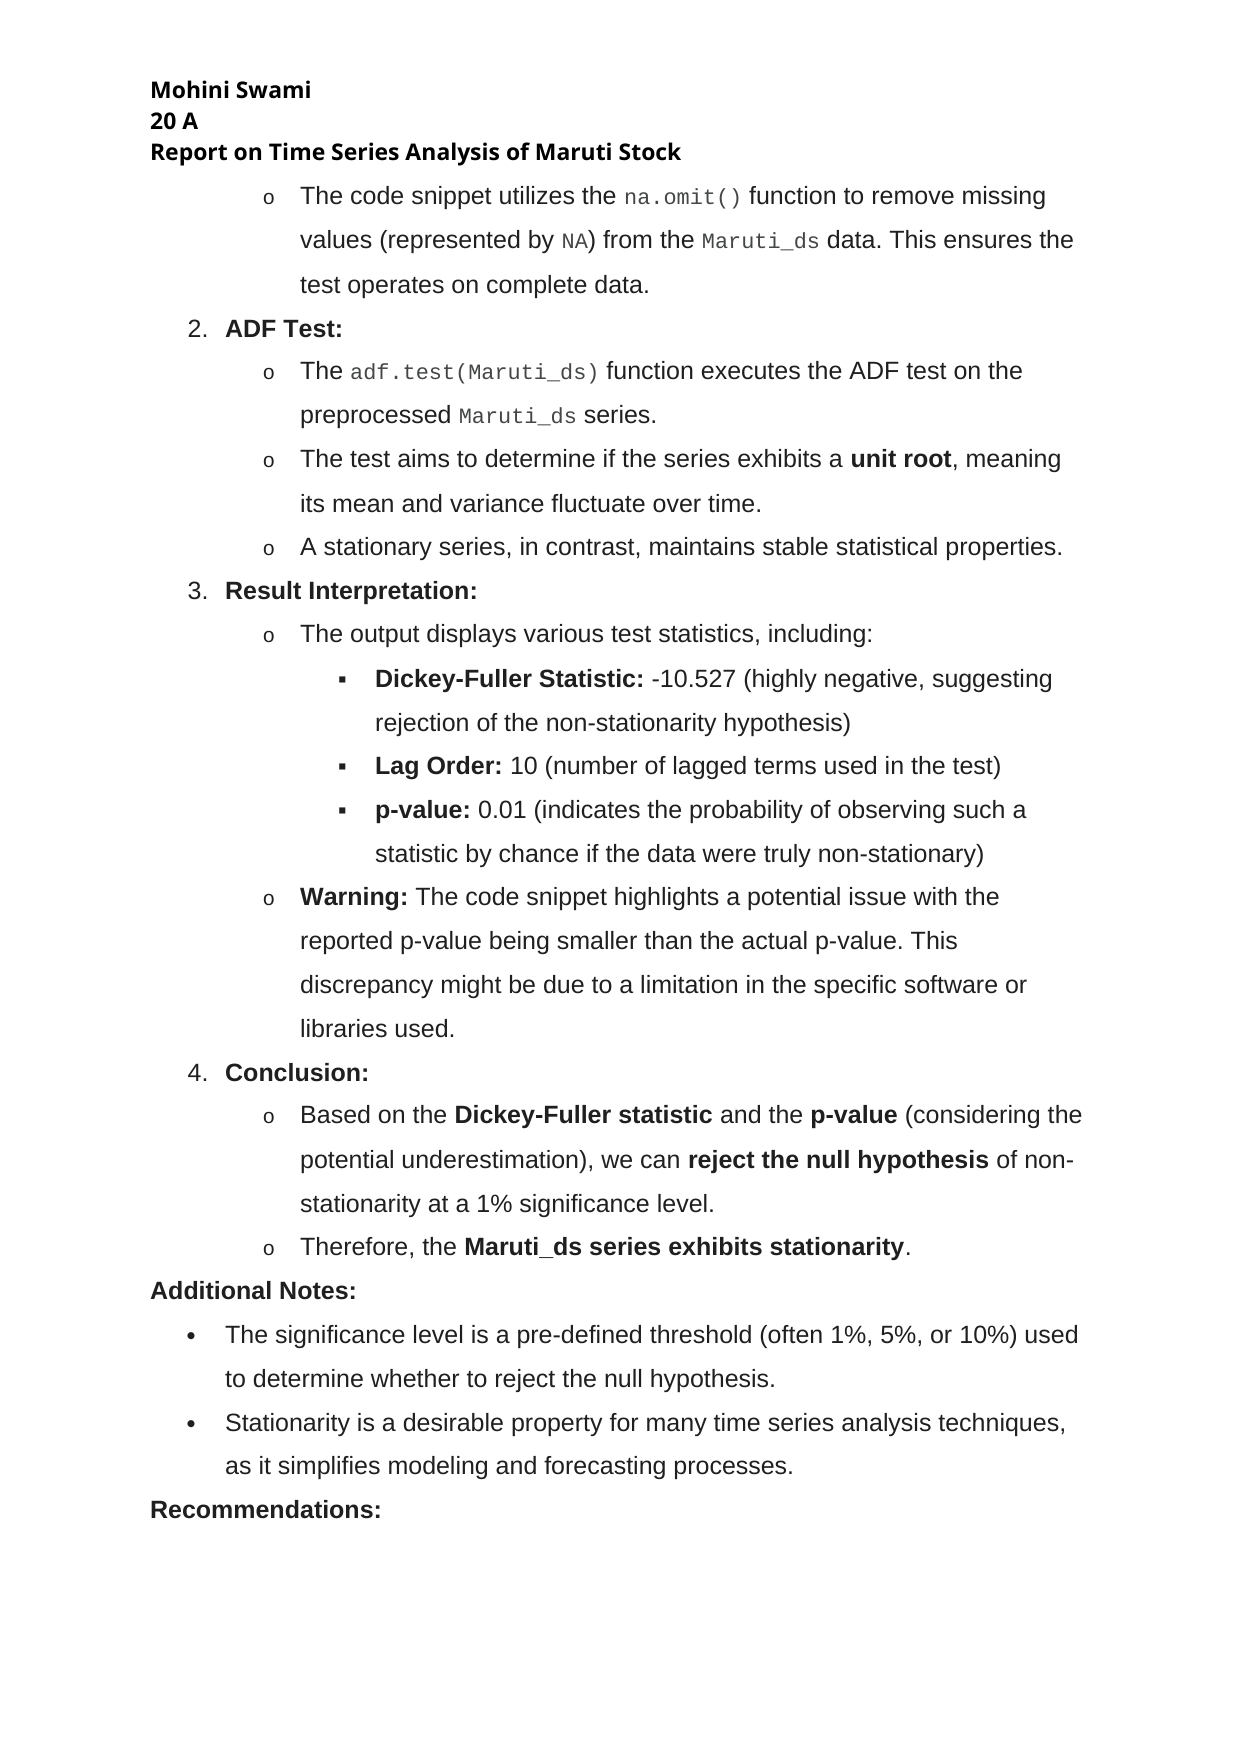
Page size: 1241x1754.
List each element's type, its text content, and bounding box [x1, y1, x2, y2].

text Recommendations: [150, 1480, 1090, 1524]
list Based on the Dickey-Fuller statistic and the p-value (considering the potential underestimation), we can reject the null hypothesis of non-stationarity at a 1% significance level. [262, 1086, 1090, 1217]
list Warning: The code snippet highlights a potential issue with the reported p-value being smaller than the actual p-value. This discrepancy might be due to a limitation in the specific software or libraries used. [262, 867, 1090, 1042]
list The code snippet utilizes the na.omit() function to remove missing values (represented by NA) from the Maruti_ds data. This ensures the test operates on complete data. [262, 167, 1090, 299]
list ADF Test: [187, 299, 1090, 342]
list The test aims to determine if the series exhibits a unit root, meaning its mean and variance fluctuate over time. [262, 430, 1090, 517]
list Result Interpretation: [187, 561, 1090, 605]
list The adf.test(Maruti_ds) function executes the ADF test on the preprocessed Maruti_ds series. [262, 342, 1090, 430]
list The significance level is a pre-defined threshold (often 1%, 5%, or 10%) used to determine whether to reject the null hypothesis. [187, 1305, 1090, 1392]
list Stationarity is a desirable property for many time series analysis techniques, as it simplifies modeling and forecasting processes. [187, 1392, 1090, 1480]
text Additional Notes: [150, 1261, 1090, 1305]
list Therefore, the Maruti_ds series exhibits stationarity. [262, 1217, 1090, 1261]
list Lag Order: 10 (number of lagged terms used in the test) [337, 736, 1090, 780]
list Dickey-Fuller Statistic: -10.527 (highly negative, suggesting rejection of the non-stationarity hypothesis) [337, 649, 1090, 736]
list A stationary series, in contrast, maintains stable statistical properties. [262, 517, 1090, 561]
list The output displays various test statistics, including: [262, 605, 1090, 649]
list p-value: 0.01 (indicates the probability of observing such a statistic by chance if the data were truly non-stationary) [337, 780, 1090, 867]
list Conclusion: [187, 1042, 1090, 1086]
